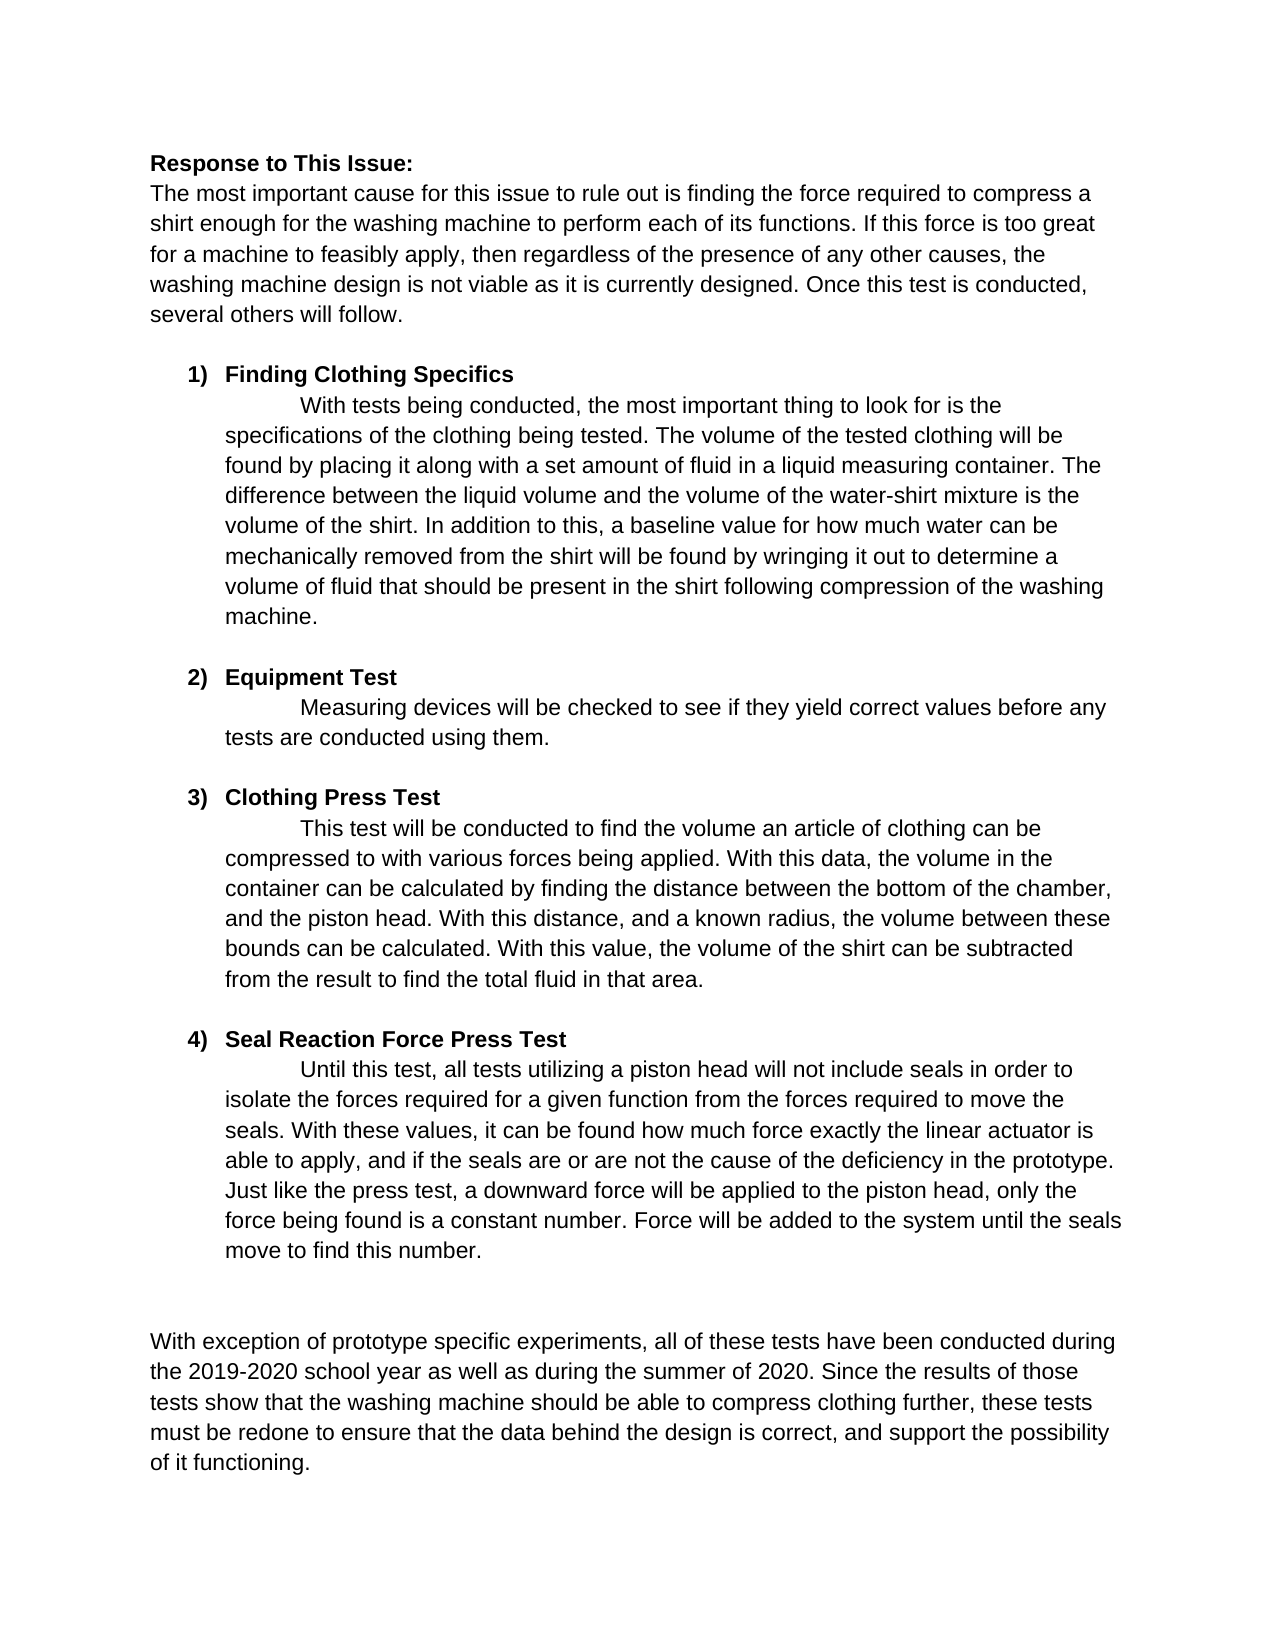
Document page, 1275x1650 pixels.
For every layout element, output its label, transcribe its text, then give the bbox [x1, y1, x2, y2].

text This test will be conducted to find the volume an article of clothing can be compressed to with various forces being applied. With this data, the volume in the container can be calculated by finding the distance between the bottom of the chamber, and the piston head. With this distance, and a known radius, the volume between these bounds can be calculated. With this value, the volume of the shirt can be subtracted from the result to find the total fluid in that area. [225, 814, 1125, 992]
list Finding Clothing Specifics [187, 361, 1125, 388]
list Seal Reaction Force Press Test [187, 1026, 1125, 1052]
text The most important cause for this issue to rule out is finding the force required to compress a shirt enough for the washing machine to perform each of its functions. If this force is too great for a machine to feasibly apply, then regardless of the presence of any other causes, the washing machine design is not viable as it is currently designed. Once this test is conducted, several others will follow. [150, 180, 1125, 327]
text With tests being conducted, the most important thing to look for is the specifications of the clothing being tested. The volume of the tested clothing will be found by placing it along with a set amount of fluid in a liquid measuring container. The difference between the liquid volume and the volume of the water-shirt mixture is the volume of the shirt. In addition to this, a baseline value for how much water can be mechanically removed from the shirt will be found by wringing it out to determine a volume of fluid that should be present in the shirt following compression of the washing machine. [225, 392, 1125, 629]
text With exception of prototype specific experiments, all of these tests have been conducted during the 2019-2020 school year as well as during the summer of 2020. Since the results of those tests show that the washing machine should be able to compress clothing further, these tests must be redone to ensure that the data behind the design is correct, and support the possibility of it functioning. [150, 1328, 1125, 1475]
text Until this test, all tests utilizing a piston head will not include seals in order to isolate the forces required for a given function from the forces required to move the seals. With these values, it can be found how much force exactly the linear actuator is able to apply, and if the seals are or are not the cause of the deficiency in the prototype. Just like the press test, a downward force will be applied to the piston head, only the force being found is a constant number. Force will be added to the system until the seals move to find this number. [225, 1056, 1125, 1264]
text Response to This Issue: [150, 150, 1125, 176]
list Equipment Test [187, 663, 1125, 690]
text Measuring devices will be checked to see if they yield correct values before any tests are conducted using them. [225, 694, 1125, 750]
list Clothing Press Test [187, 784, 1125, 811]
